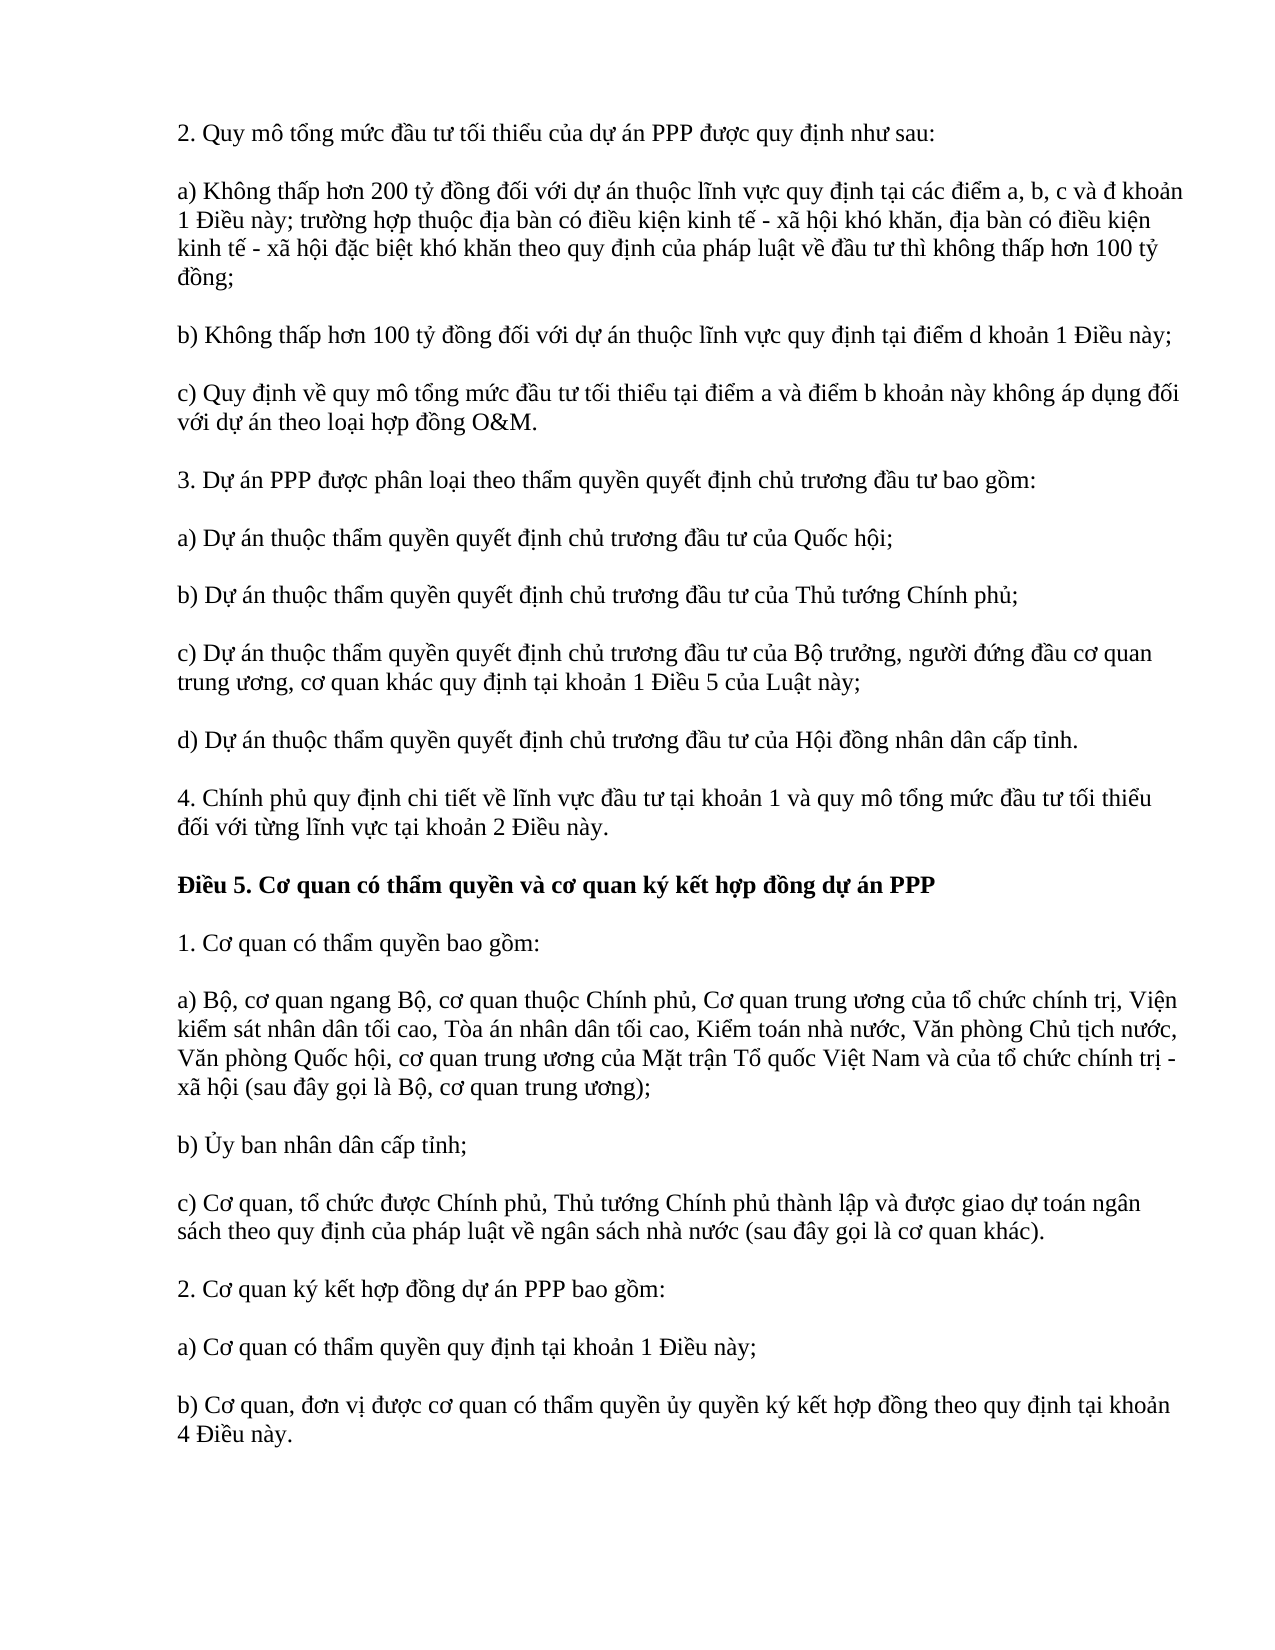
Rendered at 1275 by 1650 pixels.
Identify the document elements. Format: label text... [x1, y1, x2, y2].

text d) Dự án thuộc thẩm quyền quyết định chủ trương đầu tư của Hội đồng nhân dân cấp tỉnh. [177, 725, 1186, 754]
text Điều 5. Cơ quan có thẩm quyền và cơ quan ký kết hợp đồng dự án PPP [177, 870, 1186, 898]
text 2. Cơ quan ký kết hợp đồng dự án PPP bao gồm: [177, 1274, 1186, 1303]
text a) Dự án thuộc thẩm quyền quyết định chủ trương đầu tư của Quốc hội; [177, 523, 1186, 551]
text 4. Chính phủ quy định chi tiết về lĩnh vực đầu tư tại khoản 1 và quy mô tổng mức đầu tư tối thiểu đối với từng lĩnh vực tại khoản 2 Điều này. [177, 783, 1186, 841]
text 3. Dự án PPP được phân loại theo thẩm quyền quyết định chủ trương đầu tư bao gồm: [177, 465, 1186, 493]
text a) Bộ, cơ quan ngang Bộ, cơ quan thuộc Chính phủ, Cơ quan trung ương của tổ chức chính trị, Viện kiểm sát nhân dân tối cao, Tòa án nhân dân tối cao, Kiểm toán nhà nước, Văn phòng Chủ tịch nước, Văn phòng Quốc hội, cơ quan trung ương của Mặt trận Tổ quốc Việt Nam và của tổ chức chính trị - xã hội (sau đây gọi là Bộ, cơ quan trung ương); [177, 986, 1186, 1101]
text b) Không thấp hơn 100 tỷ đồng đối với dự án thuộc lĩnh vực quy định tại điểm d khoản 1 Điều này; [177, 320, 1186, 349]
text b) Ủy ban nhân dân cấp tỉnh; [177, 1130, 1186, 1158]
text c) Quy định về quy mô tổng mức đầu tư tối thiểu tại điểm a và điểm b khoản này không áp dụng đối với dự án theo loại hợp đồng O&M. [177, 378, 1186, 436]
text a) Không thấp hơn 200 tỷ đồng đối với dự án thuộc lĩnh vực quy định tại các điểm a, b, c và đ khoản 1 Điều này; trường hợp thuộc địa bàn có điều kiện kinh tế - xã hội khó khăn, địa bàn có điều kiện kinh tế - xã hội đặc biệt khó khăn theo quy định của pháp luật về đầu tư thì không thấp hơn 100 tỷ đồng; [177, 176, 1186, 291]
text c) Cơ quan, tổ chức được Chính phủ, Thủ tướng Chính phủ thành lập và được giao dự toán ngân sách theo quy định của pháp luật về ngân sách nhà nước (sau đây gọi là cơ quan khác). [177, 1188, 1186, 1245]
text 2. Quy mô tổng mức đầu tư tối thiểu của dự án PPP được quy định như sau: [177, 118, 1186, 147]
text b) Dự án thuộc thẩm quyền quyết định chủ trương đầu tư của Thủ tướng Chính phủ; [177, 581, 1186, 609]
text 1. Cơ quan có thẩm quyền bao gồm: [177, 928, 1186, 956]
text c) Dự án thuộc thẩm quyền quyết định chủ trương đầu tư của Bộ trưởng, người đứng đầu cơ quan trung ương, cơ quan khác quy định tại khoản 1 Điều 5 của Luật này; [177, 638, 1186, 696]
text b) Cơ quan, đơn vị được cơ quan có thẩm quyền ủy quyền ký kết hợp đồng theo quy định tại khoản 4 Điều này. [177, 1390, 1186, 1448]
text a) Cơ quan có thẩm quyền quy định tại khoản 1 Điều này; [177, 1332, 1186, 1361]
